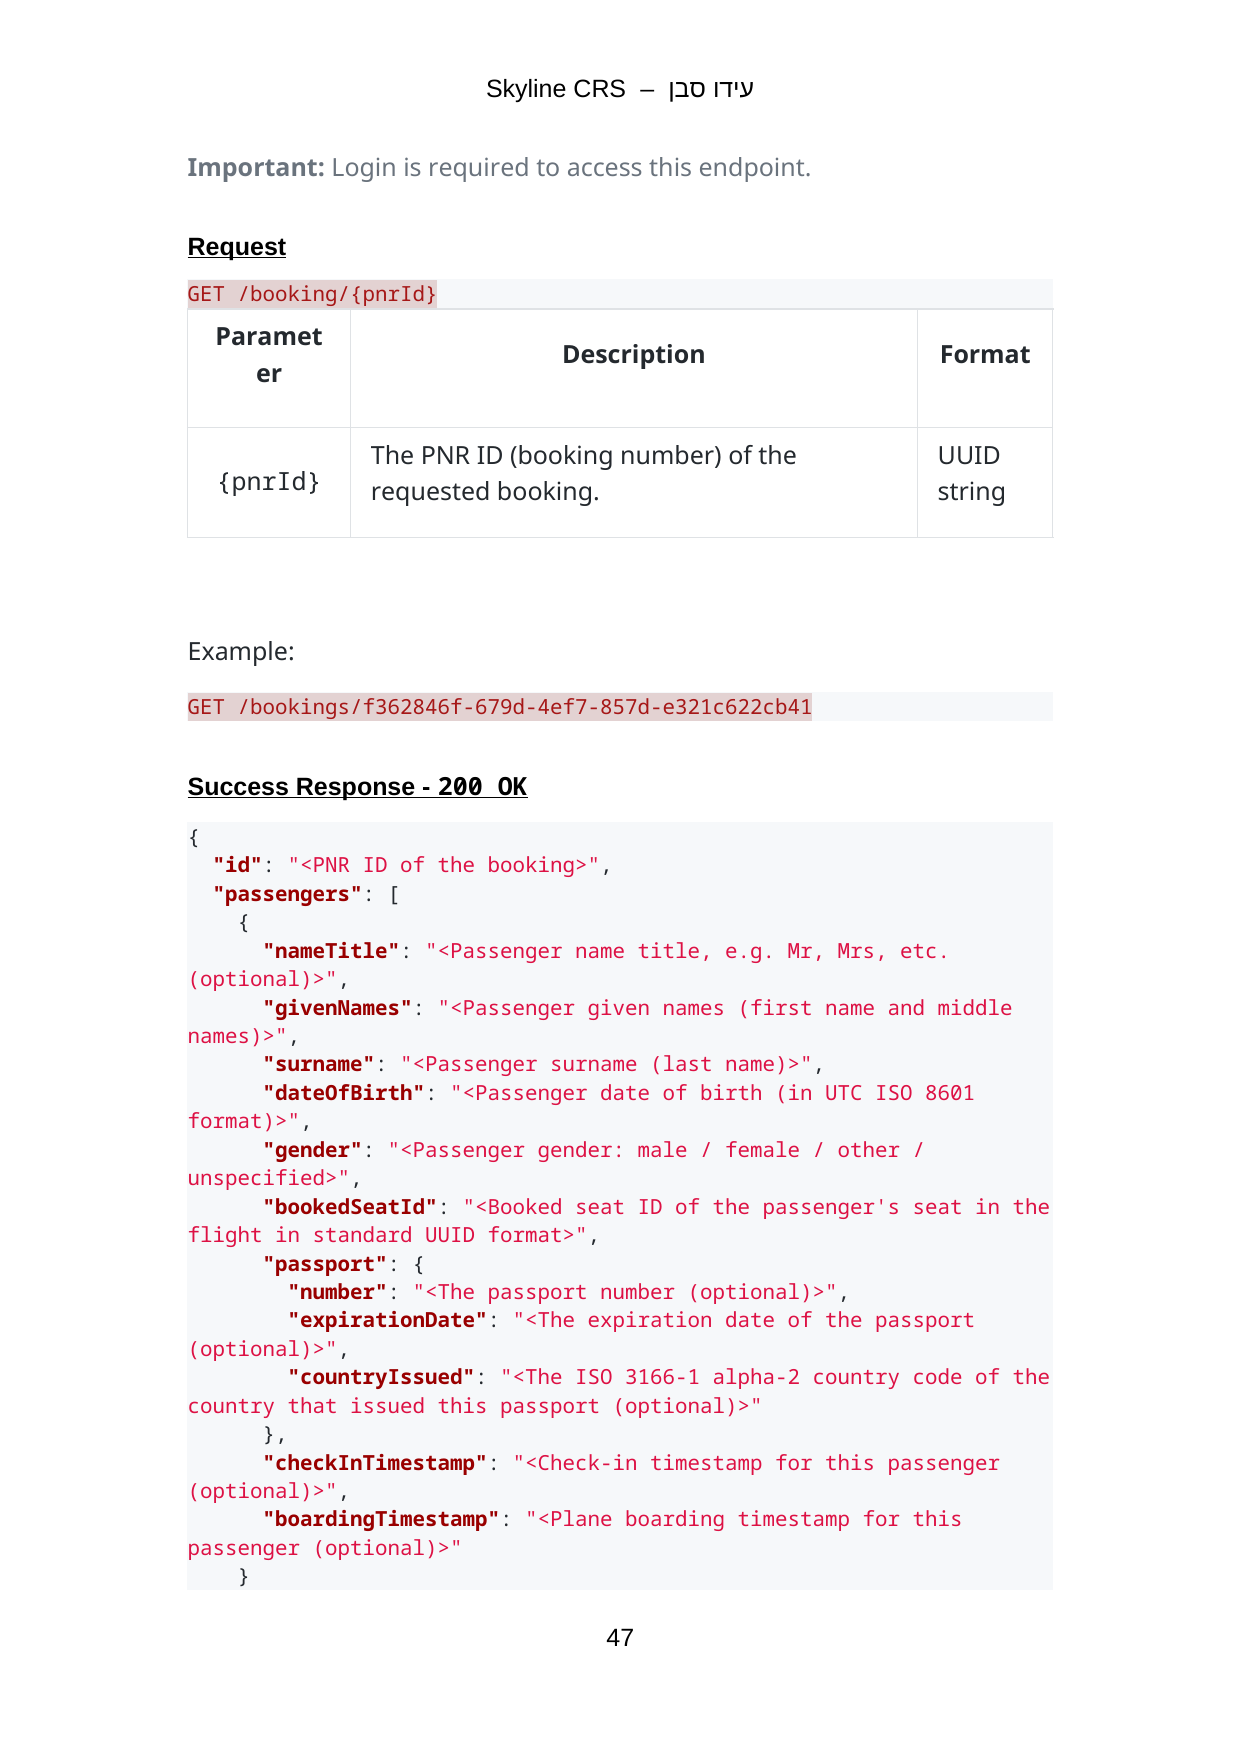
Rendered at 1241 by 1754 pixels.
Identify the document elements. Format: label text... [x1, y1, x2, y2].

text Example: [187, 633, 1053, 667]
text "gender": "<Passenger gender: male / female / other / unspecified>", [187, 1135, 1053, 1192]
text "number": "<The passport number (optional)>", [187, 1277, 1053, 1306]
text "bookedSeatId": "<Booked seat ID of the passenger's seat in the flight in standard UUID format>", [187, 1192, 1053, 1249]
text "checkInTimestamp": "<Check-in timestamp for this passenger (optional)>", [187, 1448, 1053, 1504]
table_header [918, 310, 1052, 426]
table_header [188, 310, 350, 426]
text { [187, 822, 1053, 851]
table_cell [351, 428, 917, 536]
text GET /bookings/f362846f-679d-4ef7-857d-e321c622cb41 [187, 692, 1053, 721]
text { [187, 907, 1053, 936]
text }, [187, 1419, 1053, 1448]
text "surname": "<Passenger surname (last name)>", [187, 1049, 1053, 1078]
text "boardingTimestamp": "<Plane boarding timestamp for this passenger (optional)>" [187, 1504, 1053, 1561]
text "dateOfBirth": "<Passenger date of birth (in UTC ISO 8601 format)>", [187, 1078, 1053, 1135]
text } [187, 1561, 1053, 1590]
text "id": "<PNR ID of the booking>", [187, 851, 1053, 879]
text "givenNames": "<Passenger given names (first name and middle names)>", [187, 993, 1053, 1049]
text "countryIssued": "<The ISO 3166-1 alpha-2 country code of the country that issued this passport (optional)>" [187, 1362, 1053, 1419]
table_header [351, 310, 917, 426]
text Important: Login is required to access this endpoint. [187, 150, 1053, 184]
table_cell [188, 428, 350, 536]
text Request [187, 232, 1053, 261]
text "expirationDate": "<The expiration date of the passport (optional)>", [187, 1306, 1053, 1362]
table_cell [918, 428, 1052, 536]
text "nameTitle": "<Passenger name title, e.g. Mr, Mrs, etc. (optional)>", [187, 936, 1053, 993]
text "passengers": [ [187, 879, 1053, 907]
text GET /booking/{pnrId} [187, 279, 1053, 308]
text "passport": { [187, 1249, 1053, 1277]
text Success Response - 200 OK [187, 769, 1053, 803]
